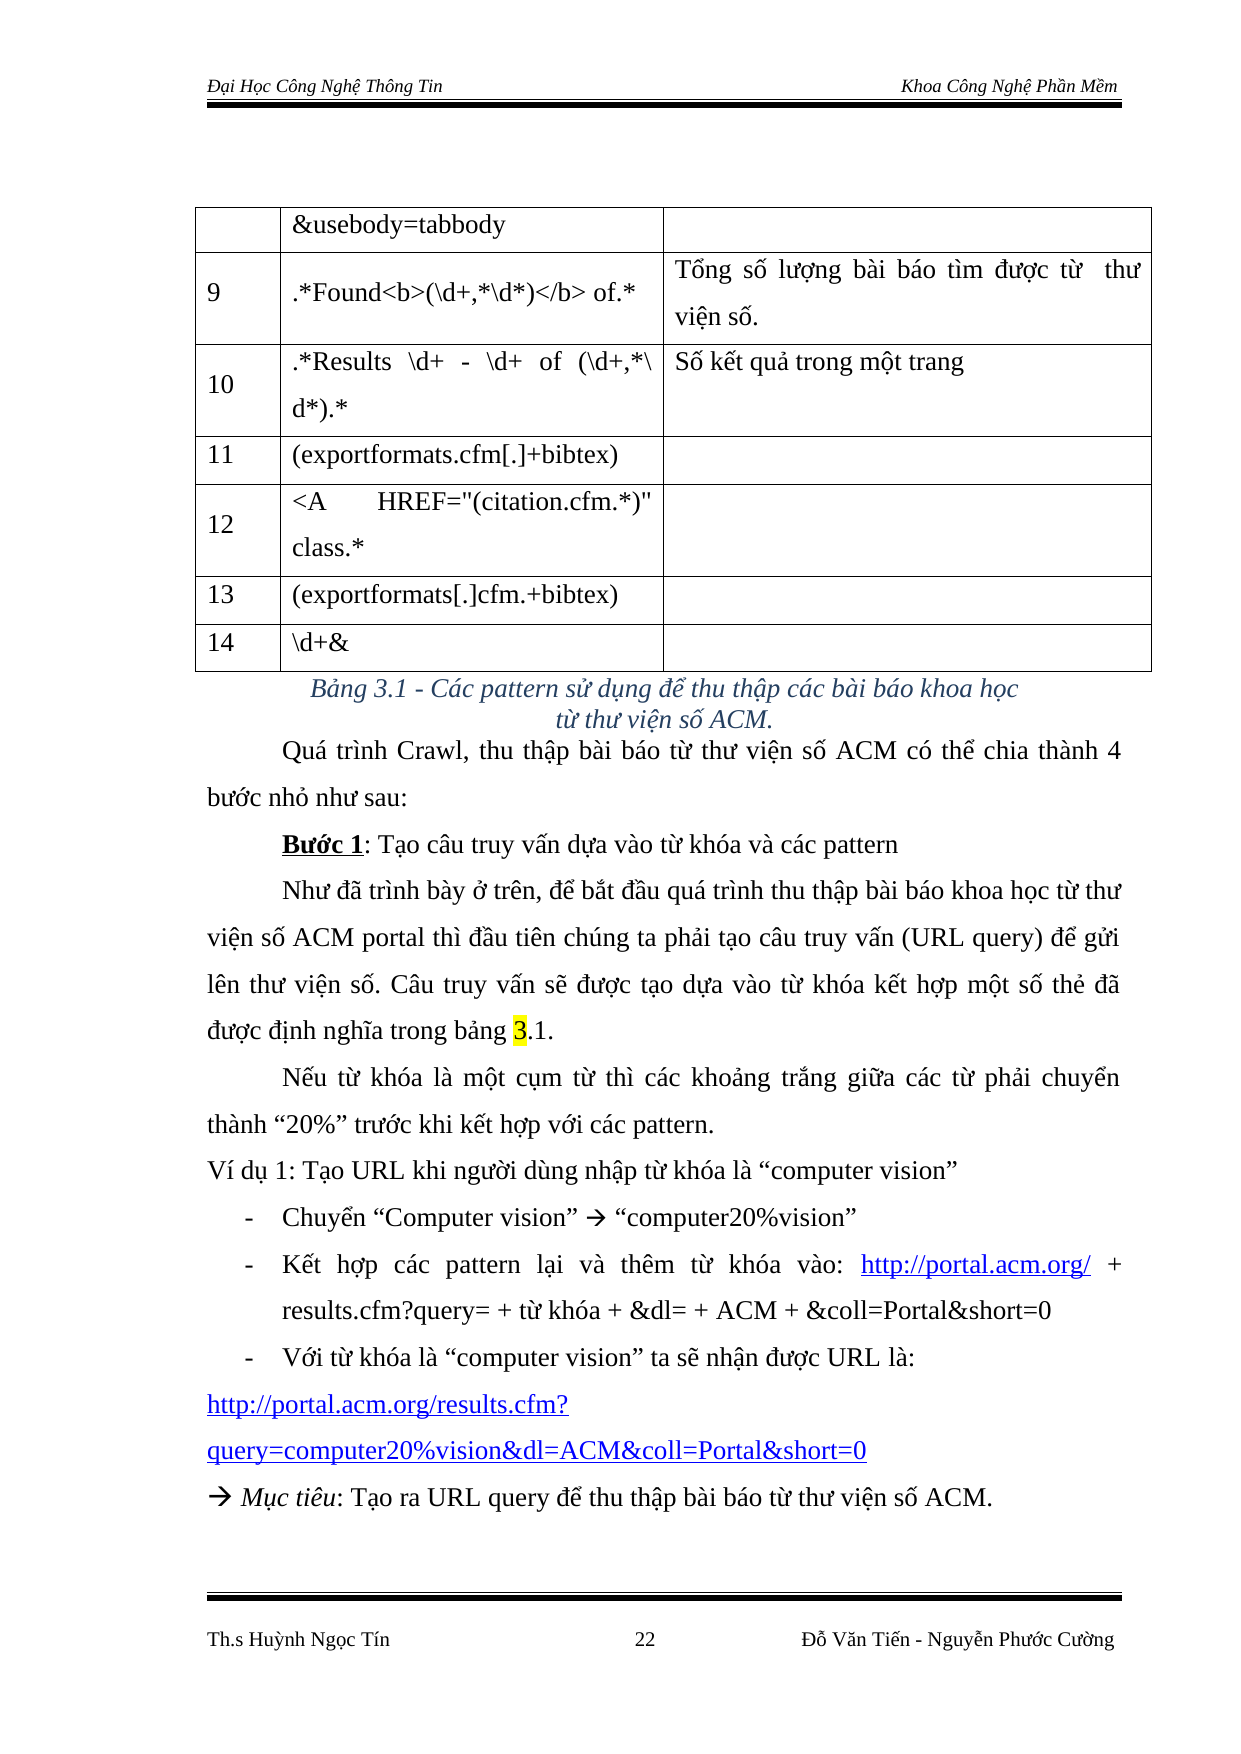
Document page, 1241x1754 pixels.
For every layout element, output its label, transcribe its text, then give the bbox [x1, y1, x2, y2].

table_cell [664, 577, 1151, 623]
table_cell [664, 437, 1151, 484]
table_cell Tổng số lượng bài báo tìm được từ thư viện số. [664, 253, 1151, 344]
table_cell <A HREF="(citation.cfm.*)" class.* [281, 485, 663, 576]
table_cell 10 [196, 345, 280, 436]
table_cell .*Results \d+ - \d+ of (\d+,*\d*).* [281, 345, 663, 436]
table_cell \d+& [281, 625, 663, 671]
subtitle Bảng 3.1 - Các pattern sử dụng để thu thập các bài báo khoa học [207, 672, 1122, 703]
table_cell ACMEndGetAbstract &usebody=tabbody [281, 208, 663, 252]
table_cell 8 [196, 208, 280, 252]
table_cell 11 [196, 437, 280, 484]
text Bước 1: Tạo câu truy vấn dựa vào từ khóa và các pattern [207, 828, 1122, 859]
table_cell 13 [196, 577, 280, 623]
table_cell (exportformats[.]cfm.+bibtex) [281, 577, 663, 623]
table_cell 9 [196, 253, 280, 344]
list Kết hợp các pattern lại và thêm từ khóa vào: http://portal.acm.org/ + results.cfm?query= + từ khóa + &dl= + ACM + &coll=Portal&short=0 [244, 1248, 1122, 1326]
text Như đã trình bày ở trên, để bắt đầu quá trình thu thập bài báo khoa học từ thư viện số ACM portal thì đầu tiên chúng ta phải tạo câu truy vấn (URL query) để gửi lên thư viện số. Câu truy vấn sẽ được tạo dựa vào từ khóa kết hợp một số thẻ đã được định nghĩa trong bảng 3.1. [207, 874, 1122, 1046]
text Mục tiêu: Tạo ra URL query để thu thập bài báo từ thư viện số ACM. [207, 1481, 1122, 1512]
table_cell 12 [196, 485, 280, 576]
table_cell 14 [196, 625, 280, 671]
list Chuyển “Computer vision” “computer20%vision” [244, 1201, 1122, 1232]
table_cell (exportformats.cfm[.]+bibtex) [281, 437, 663, 484]
subtitle từ thư viện số ACM. [207, 703, 1122, 734]
table_cell [664, 625, 1151, 671]
text Quá trình Crawl, thu thập bài báo từ thư viện số ACM có thể chia thành 4 bước nhỏ như sau: [207, 734, 1122, 812]
text http://portal.acm.org/results.cfm?query=computer20%vision&dl=ACM&coll=Portal&short=0 [207, 1388, 1122, 1466]
table_cell .*Found<b>(\d+,*\d*)</b> of.* [281, 253, 663, 344]
table_cell [664, 485, 1151, 576]
list Với từ khóa là “computer vision” ta sẽ nhận được URL là: [244, 1341, 1122, 1372]
text Ví dụ 1: Tạo URL khi người dùng nhập từ khóa là “computer vision” [207, 1154, 1122, 1186]
text Nếu từ khóa là một cụm từ thì các khoảng trắng giữa các từ phải chuyển thành “20%” trước khi kết hợp với các pattern. [207, 1061, 1122, 1139]
table_cell Số kết quả trong một trang [664, 345, 1151, 436]
